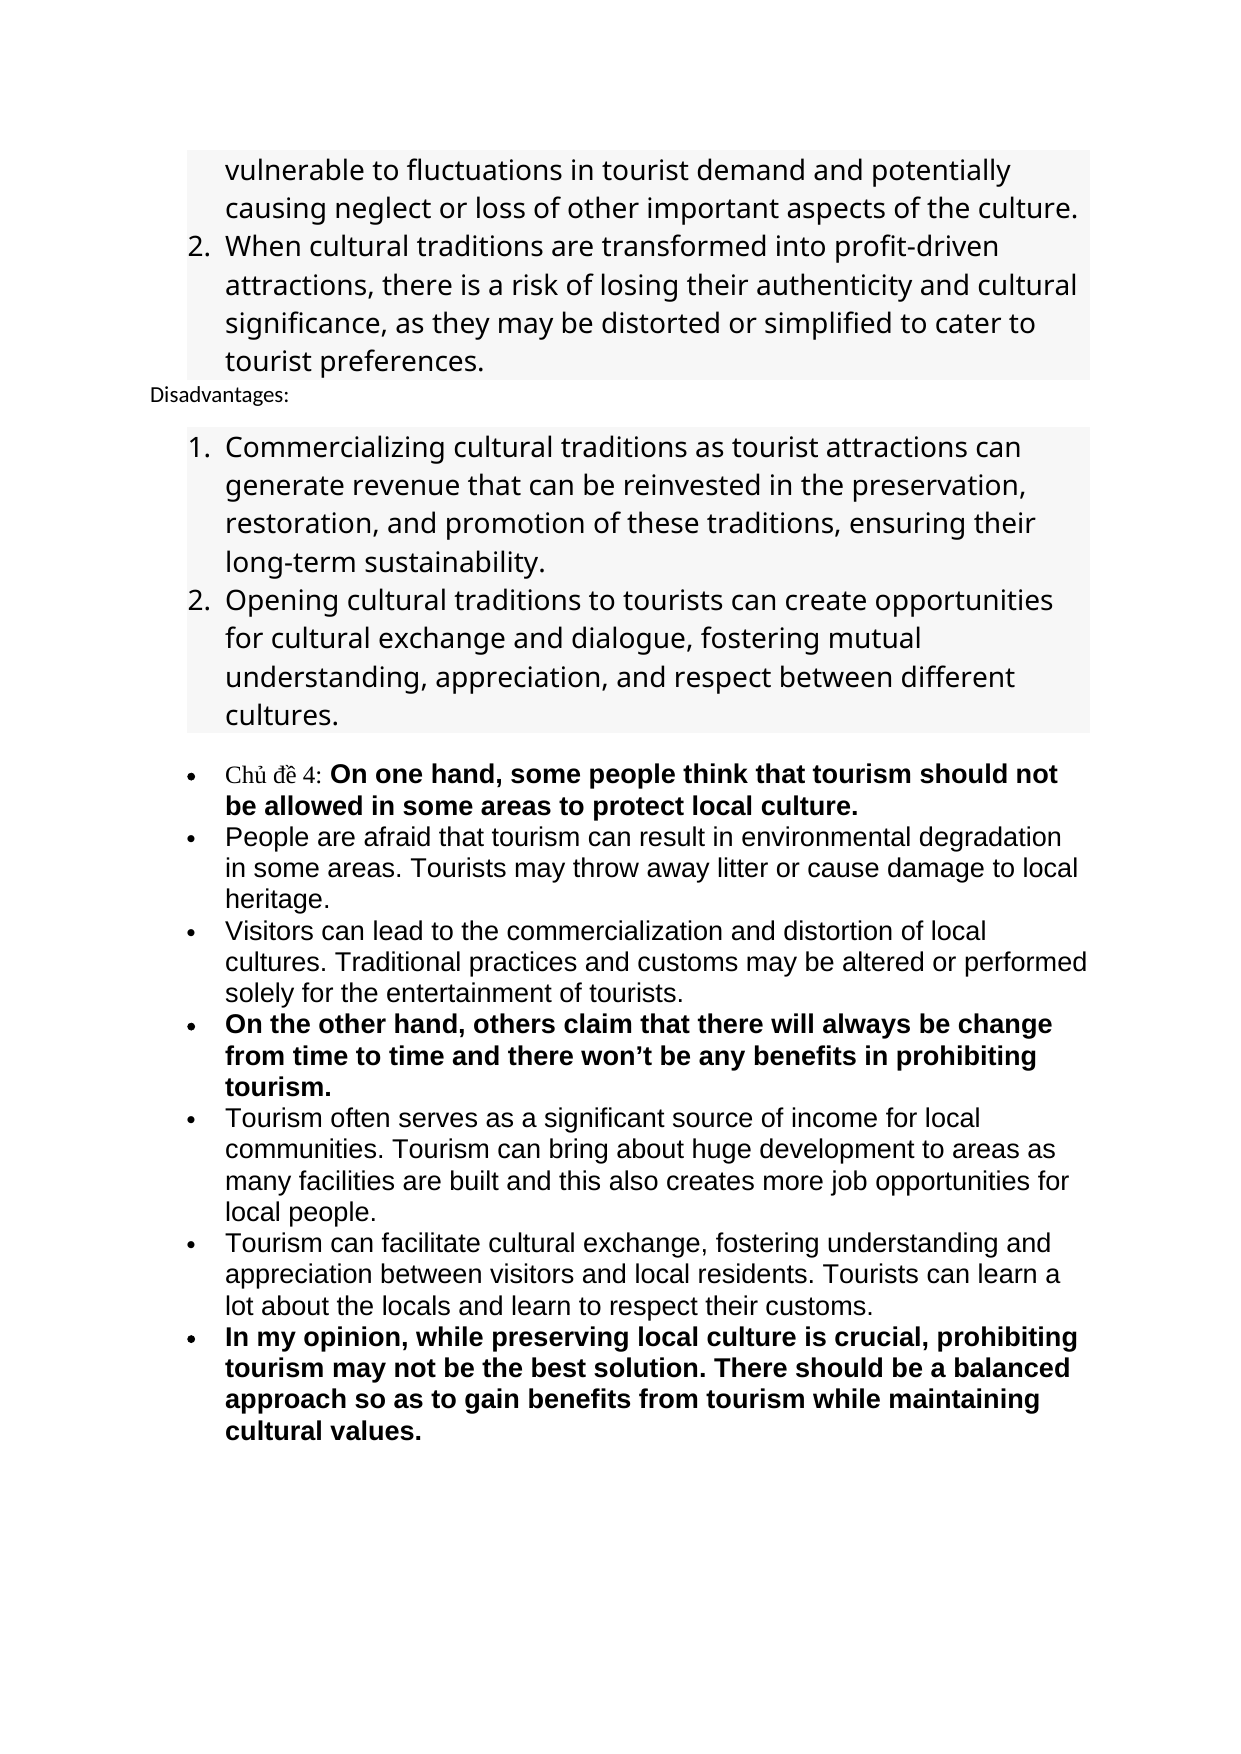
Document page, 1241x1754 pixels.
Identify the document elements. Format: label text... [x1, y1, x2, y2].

list Tourism can facilitate cultural exchange, fostering understanding and appreciation between visitors and local residents. Tourists can learn a lot about the locals and learn to respect their customs. [187, 1227, 1090, 1321]
list Visitors can lead to the commercialization and distortion of local cultures. Traditional practices and customs may be altered or performed solely for the entertainment of tourists. [187, 915, 1090, 1008]
list When cultural traditions are transformed into profit-driven attractions, there is a risk of losing their authenticity and cultural significance, as they may be distorted or simplified to cater to tourist preferences. [187, 227, 1090, 380]
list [187, 150, 1090, 227]
list Tourism often serves as a significant source of income for local communities. Tourism can bring about huge development to areas as many facilities are built and this also creates more job opportunities for local people. [187, 1102, 1090, 1227]
list Commercializing cultural traditions as tourist attractions can generate revenue that can be reinvested in the preservation, restoration, and promotion of these traditions, ensuring their long-term sustainability. [187, 427, 1090, 580]
list Chủ đề 4: On one hand, some people think that tourism should not be allowed in some areas to protect local culture. [187, 758, 1090, 821]
text Disadvantages: [150, 380, 1090, 408]
list On the other hand, others claim that there will always be change from time to time and there won’t be any benefits in prohibiting tourism. [187, 1008, 1090, 1102]
list Opening cultural traditions to tourists can create opportunities for cultural exchange and dialogue, fostering mutual understanding, appreciation, and respect between different cultures. [187, 580, 1090, 733]
list In my opinion, while preserving local culture is crucial, prohibiting tourism may not be the best solution. There should be a balanced approach so as to gain benefits from tourism while maintaining cultural values. [187, 1321, 1090, 1446]
list People are afraid that tourism can result in environmental degradation in some areas. Tourists may throw away litter or cause damage to local heritage. [187, 821, 1090, 915]
